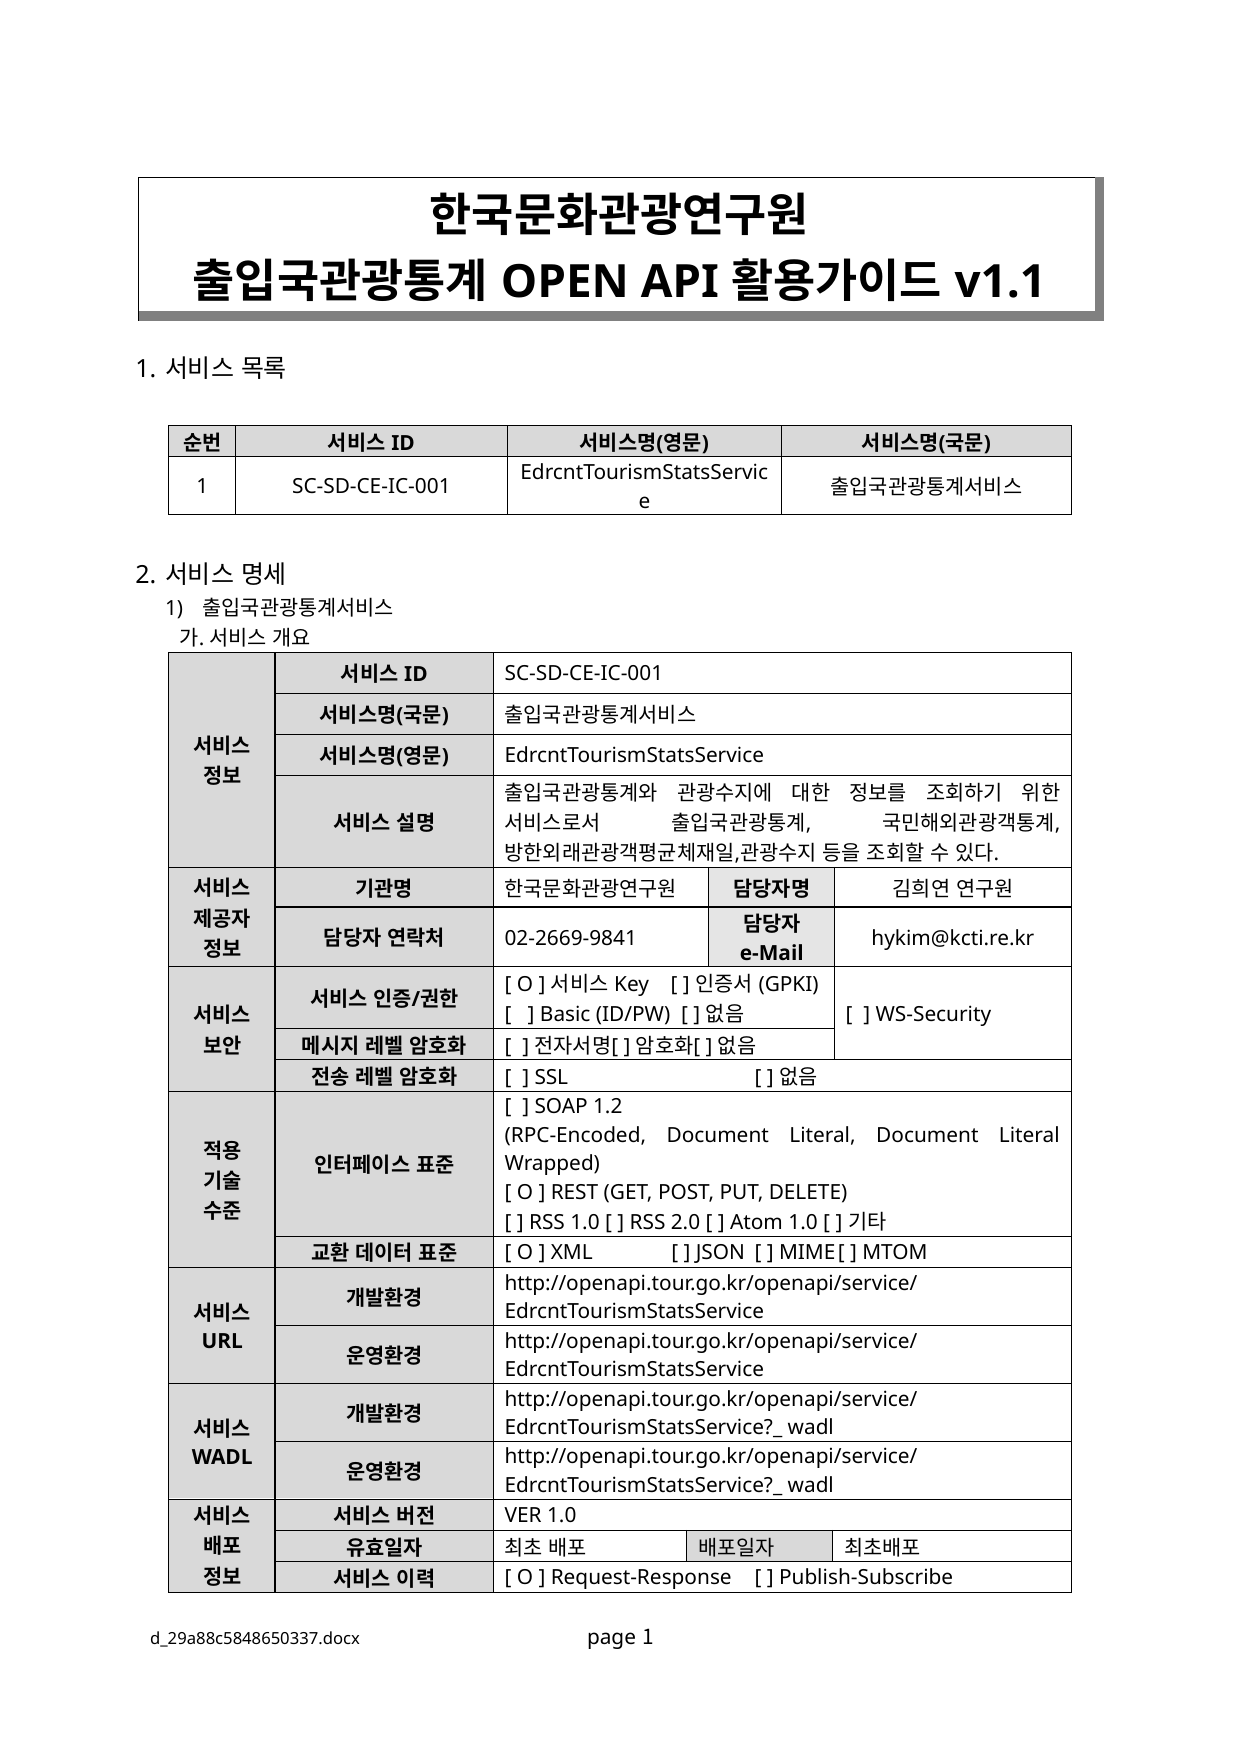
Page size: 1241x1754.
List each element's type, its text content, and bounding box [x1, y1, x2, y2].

table_cell 운영환경 [276, 1442, 493, 1498]
table_header 서비스 ID [276, 653, 493, 693]
table_cell 최초 배포 [494, 1531, 686, 1561]
table_cell http://openapi.tour.go.kr/openapi/service/EdrcntTourismStatsService?_ wadl [494, 1442, 1071, 1498]
table_cell 개발환경 [276, 1384, 493, 1441]
table_cell 담당자명 [709, 868, 834, 906]
table_cell [ O ] XML [ ] JSON [ ] MIME [ ] MTOM [494, 1237, 1071, 1267]
table_header SC-SD-CE-IC-001 [494, 653, 1071, 693]
table_cell [ ] SSL [ ] 없음 [494, 1060, 1071, 1091]
table_cell 서비스 설명 [276, 776, 493, 867]
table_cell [494, 1562, 1071, 1592]
list 출입국관광통계서비스 [165, 591, 1090, 621]
table_header 서비스명(영문) [508, 426, 781, 456]
table_cell [ ] SOAP 1.2 (RPC-Encoded, Document Literal, Document Literal Wrapped) [ O ] REST (GET, POST, PUT, DELETE) [ ] RSS 1.0 [ ] RSS 2.0 [ ] Atom 1.0 [ ] 기타 [494, 1092, 1071, 1236]
table_header 서비스명(국문) [782, 426, 1071, 456]
table_cell [ ] 전자서명[ ] 암호화[ ] 없음 [494, 1029, 834, 1059]
table_cell 출입국관광통계서비스 [782, 457, 1071, 514]
table_cell http://openapi.tour.go.kr/openapi/service/EdrcntTourismStatsService [494, 1268, 1071, 1325]
table_cell 메시지 레벨 암호화 [276, 1029, 493, 1059]
table_cell 담당자 연락처 [276, 908, 493, 966]
table_cell 서비스 배포 정보 [169, 1500, 274, 1592]
table_header 서비스 정보 [169, 653, 274, 867]
table_cell 서비스 WADL [169, 1384, 274, 1498]
table_cell [ ] WS-Security [835, 967, 1071, 1059]
table_cell 배포일자 [687, 1531, 832, 1561]
table_cell http://openapi.tour.go.kr/openapi/service/EdrcntTourismStatsService?_ wadl [494, 1384, 1071, 1441]
table_cell 운영환경 [276, 1326, 493, 1383]
table_cell 전송 레벨 암호화 [276, 1060, 493, 1091]
table_cell 출입국관광통계와 관광수지에 대한 정보를 조회하기 위한 서비스로서 출입국관광통계, 국민해외관광객통계, 방한외래관광객평균체재일,관광수지 등을 조회할 수 있다. [494, 776, 1071, 867]
table_cell VER 1.0 [494, 1500, 1071, 1530]
table_cell 서비스 인증/권한 [276, 967, 493, 1028]
list 서비스 목록 [135, 349, 1090, 385]
table_cell SC-SD-CE-IC-001 [236, 457, 507, 514]
table_cell 담당자 e-Mail [709, 908, 834, 966]
table_cell 유효일자 [276, 1531, 493, 1561]
table_cell 적용 기술 수준 [169, 1092, 274, 1267]
table_cell 김희연 연구원 [835, 868, 1071, 906]
table_cell 인터페이스 표준 [276, 1092, 493, 1236]
table_cell 서비스 제공자 정보 [169, 868, 274, 966]
table_cell [ O ] 서비스 Key [ ] 인증서 (GPKI) [ ] Basic (ID/PW) [ ] 없음 [494, 967, 834, 1028]
table_cell 서비스명(국문) [276, 694, 493, 734]
table_header 한국문화관광연구원 출입국관광통계 OPEN API 활용가이드 v1.1 [139, 178, 1095, 311]
table_cell 02-2669-9841 [494, 908, 708, 966]
table_cell 서비스 버전 [276, 1500, 493, 1530]
table_cell http://openapi.tour.go.kr/openapi/service/EdrcntTourismStatsService [494, 1326, 1071, 1383]
table_cell hykim@kcti.re.kr [835, 908, 1071, 966]
table_header 서비스 ID [236, 426, 507, 456]
table_cell 한국문화관광연구원 [494, 868, 708, 906]
table_cell EdrcntTourismStatsService [508, 457, 781, 514]
table_cell 개발환경 [276, 1268, 493, 1325]
table_header 순번 [169, 426, 235, 456]
table_cell 서비스명(영문) [276, 735, 493, 775]
table_cell 서비스 보안 [169, 967, 274, 1091]
table_cell 1 [169, 457, 235, 514]
table_cell EdrcntTourismStatsService [494, 735, 1071, 775]
table_cell 서비스 이력 [276, 1562, 493, 1592]
table_cell 출입국관광통계서비스 [494, 694, 1071, 734]
table_cell 기관명 [276, 868, 493, 906]
table_cell 최초배포 [833, 1531, 1071, 1561]
table_cell 서비스 URL [169, 1268, 274, 1383]
table_cell 교환 데이터 표준 [276, 1237, 493, 1267]
list 서비스 개요 [179, 621, 1090, 652]
list 서비스 명세 [135, 555, 1090, 591]
